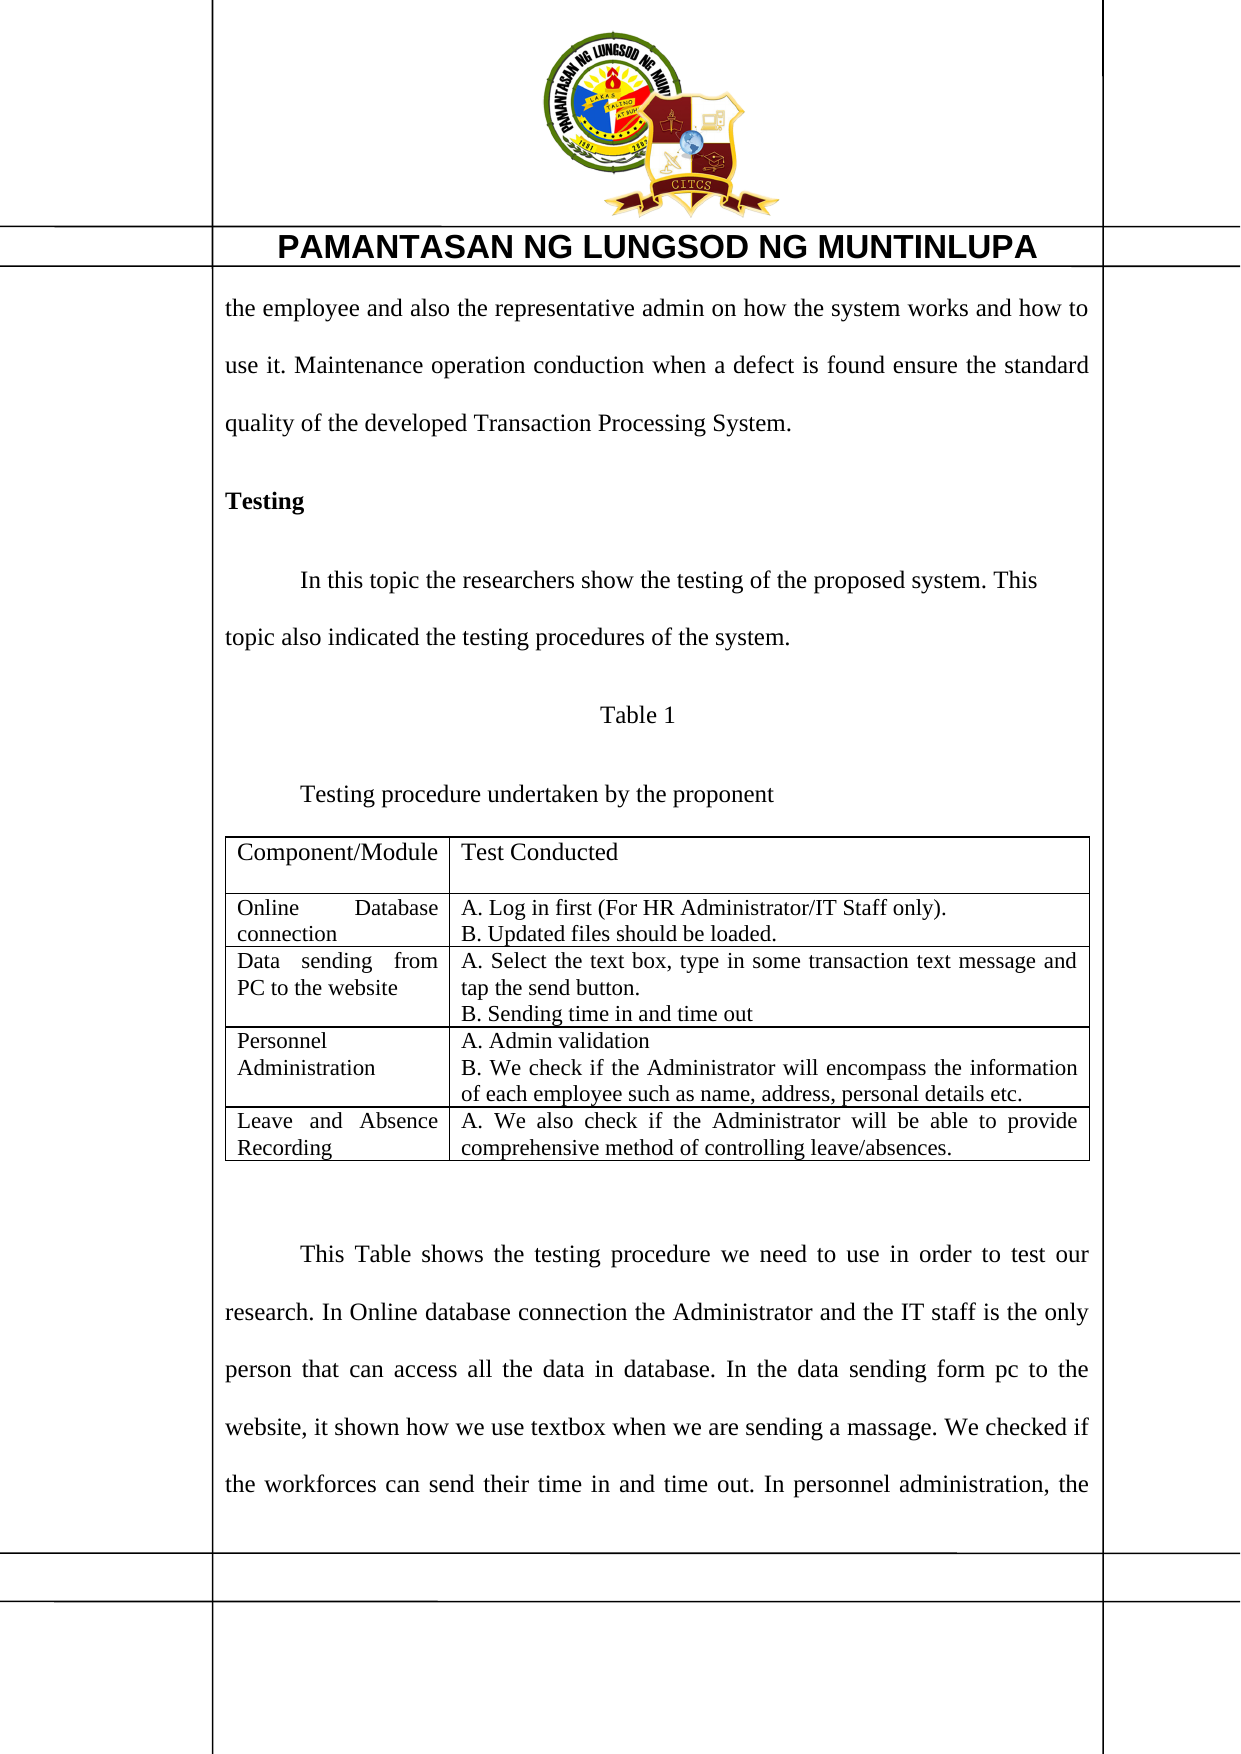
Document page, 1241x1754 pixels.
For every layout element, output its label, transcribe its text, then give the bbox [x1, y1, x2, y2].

table_cell A. Admin validation B. We check if the Administrator will encompass the information of each employee such as name, address, personal details etc. [450, 1028, 1089, 1106]
table_cell Online Database connection [226, 894, 449, 946]
table_header Test Conducted [450, 838, 1089, 892]
text Testing [225, 486, 1090, 515]
text Table 1 [525, 701, 1090, 729]
table_cell Personnel Administration [226, 1028, 449, 1106]
picture [540, 29, 780, 219]
text Testing procedure undertaken by the proponent [225, 779, 1090, 808]
table_cell Leave and Absence Recording [226, 1108, 449, 1160]
table_cell A. Log in first (For HR Administrator/IT Staff only). B. Updated files should be loaded. [450, 894, 1089, 946]
table_cell A. We also check if the Administrator will be able to provide comprehensive method of controlling leave/absences. [450, 1108, 1089, 1160]
table_header Component/Module [226, 838, 449, 892]
table_cell Data sending from PC to the website [226, 947, 449, 1026]
table_cell A. Select the text box, type in some transaction text message and tap the send button. B. Sending time in and time out [450, 947, 1089, 1026]
text In this topic the researchers show the testing of the proposed system. This topic also indicated the testing procedures of the system. [225, 565, 1090, 651]
